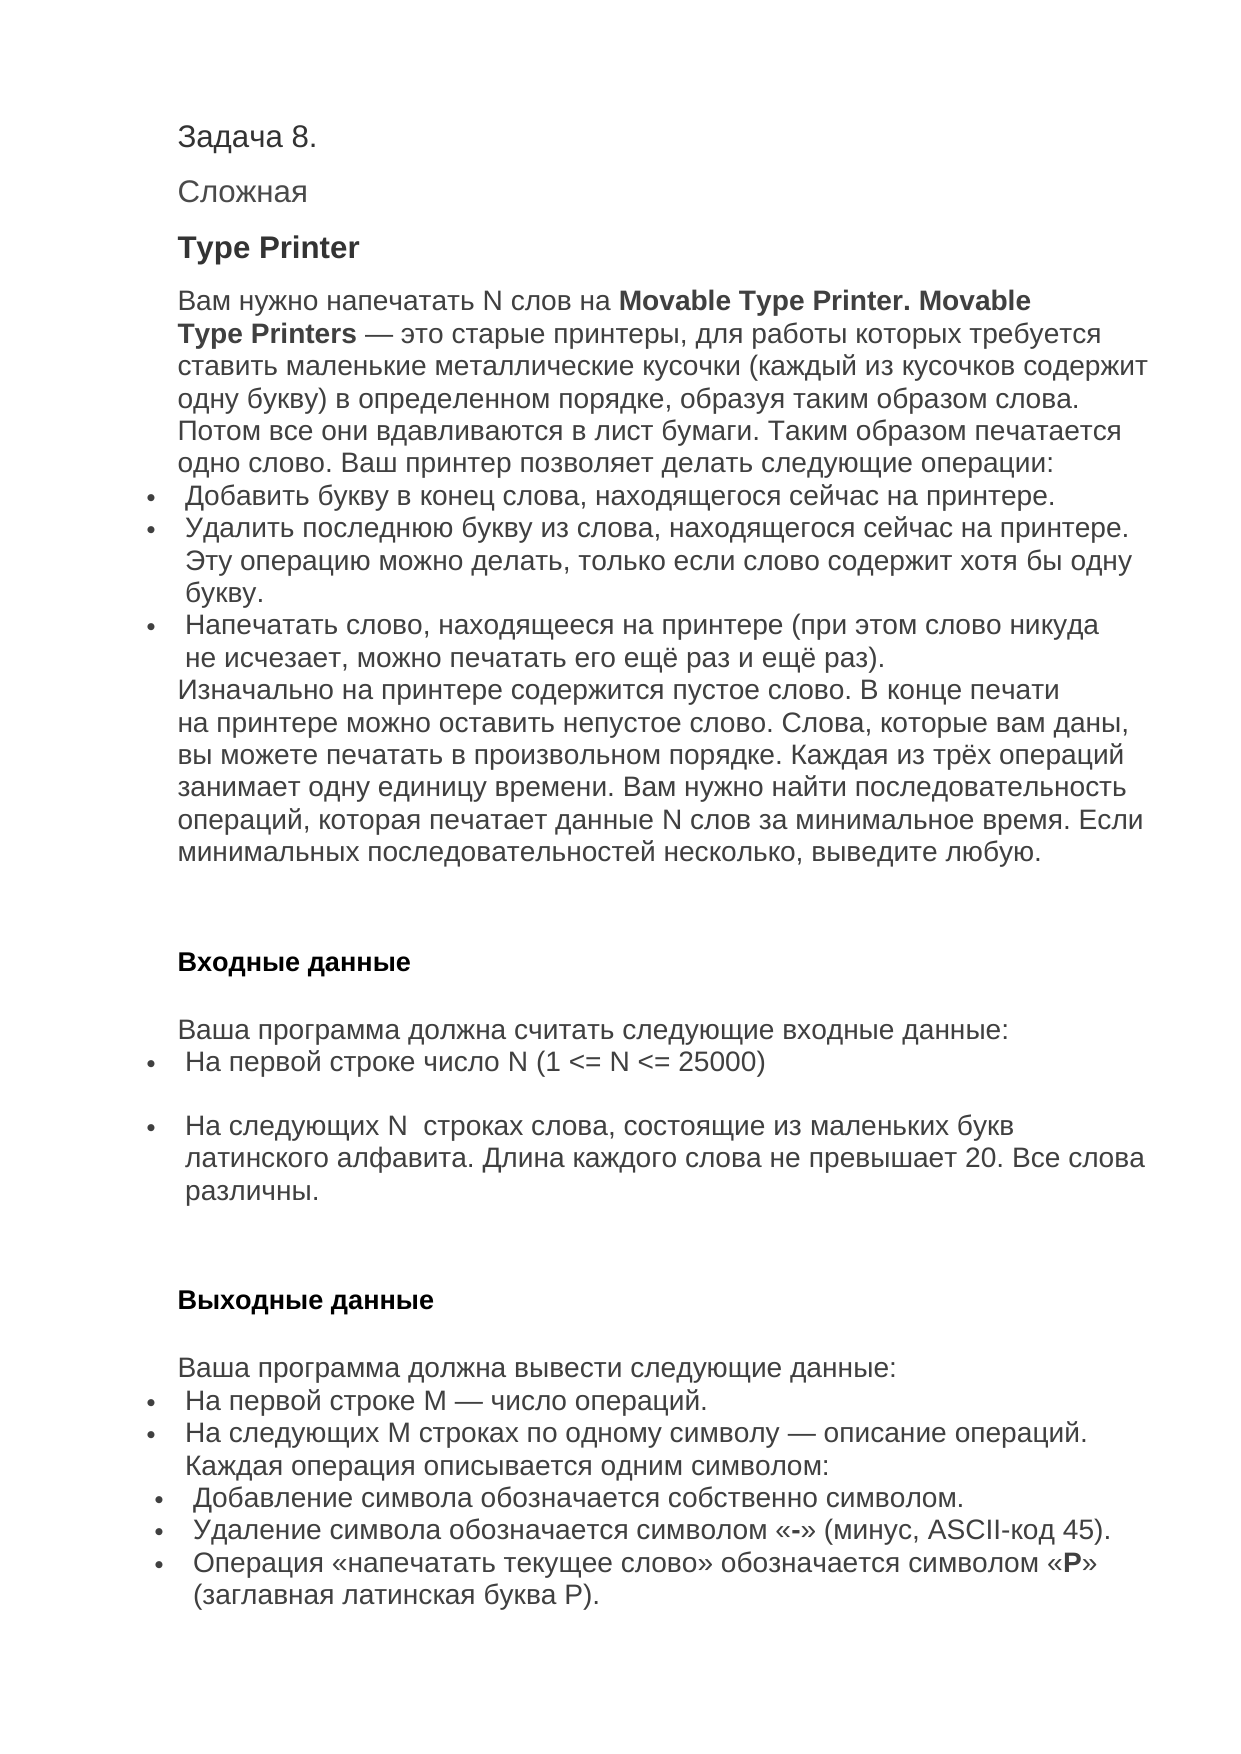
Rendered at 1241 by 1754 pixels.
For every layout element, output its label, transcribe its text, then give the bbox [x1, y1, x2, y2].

list Напечатать слово, находящееся на принтере (при этом слово никуда не исчезает, можно печатать его ещё раз и ещё раз). [147, 608, 1152, 673]
list На первой строке число N (1 <= N <= 25000) [147, 1045, 1152, 1109]
list На следующих M строках по одному символу — описание операций. Каждая операция описывается одним символом: [147, 1416, 1152, 1481]
list Операция «напечатать текущее слово» обозначается символом «P» (заглавная латинская буква P). [155, 1546, 1152, 1611]
text Сложная [177, 173, 1152, 209]
list Удаление символа обозначается символом «-» (минус, ASCII-код 45). [155, 1513, 1152, 1546]
subtitle Входные данные [177, 930, 1152, 977]
subtitle Выходные данные [177, 1268, 1152, 1315]
list Добавление символа обозначается собственно символом. [155, 1481, 1152, 1513]
text Ваша программа должна вывести следующие данные: [177, 1351, 1152, 1384]
text Type Printer [177, 229, 1152, 265]
text Задача 8. [177, 118, 1152, 154]
list На следующих N строках слова, состоящие из маленьких букв латинского алфавита. Длина каждого слова не превышает 20. Все слова различны. [147, 1109, 1152, 1206]
text Изначально на принтере содержится пустое слово. В конце печати на принтере можно оставить непустое слово. Слова, которые вам даны, вы можете печатать в произвольном порядке. Каждая из трёх операций занимает одну единицу времени. Вам нужно найти последовательность операций, которая печатает данные N слов за минимальное время. Если минимальных последовательностей несколько, выведите любую. [177, 673, 1152, 867]
list На первой строке M — число операций. [147, 1384, 1152, 1416]
list Удалить последнюю букву из слова, находящегося сейчас на принтере. Эту операцию можно делать, только если слово содержит хотя бы одну букву. [147, 511, 1152, 608]
text Вам нужно напечатать N слов на Movable Type Printer. Movable Type Printers — это старые принтеры, для работы которых требуется ставить маленькие металлические кусочки (каждый из кусочков содержит одну букву) в определенном порядке, образуя таким образом слова. Потом все они вдавливаются в лист бумаги. Таким образом печатается одно слово. Ваш принтер позволяет делать следующие операции: [177, 284, 1152, 479]
text Ваша программа должна считать следующие входные данные: [177, 1013, 1152, 1045]
list Добавить букву в конец слова, находящегося сейчас на принтере. [147, 479, 1152, 511]
